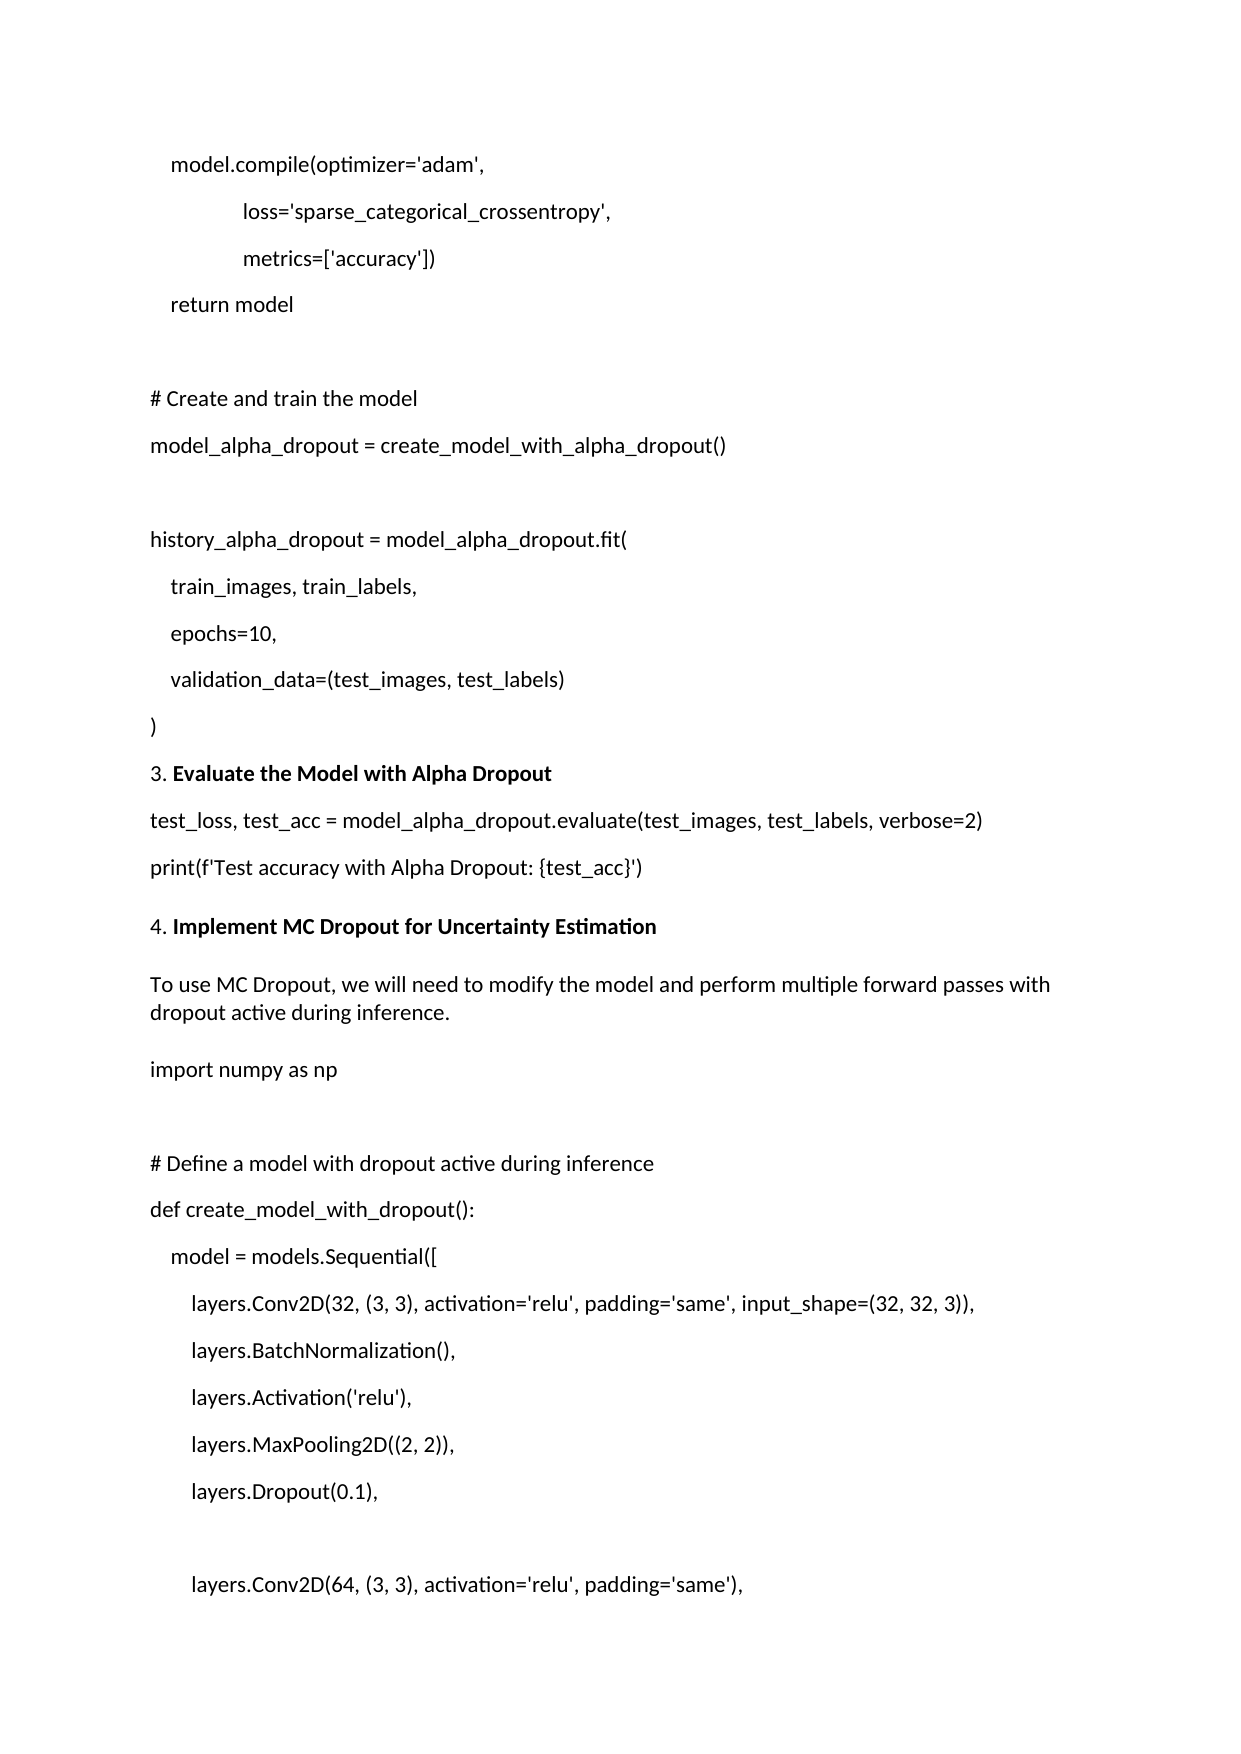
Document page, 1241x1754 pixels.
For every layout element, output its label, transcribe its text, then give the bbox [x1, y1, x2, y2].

text # Define a model with dropout active during inference [150, 1149, 1090, 1177]
text model_alpha_dropout = create_model_with_alpha_dropout() [150, 431, 1090, 459]
subtitle 4. Implement MC Dropout for Uncertainty Estimation [150, 912, 1090, 941]
text validation_data=(test_images, test_labels) [150, 666, 1090, 694]
text layers.Conv2D(64, (3, 3), activation='relu', padding='same'), [150, 1571, 1090, 1598]
text To use MC Dropout, we will need to modify the model and perform multiple forward passes with dropout active during inference. [150, 970, 1090, 1026]
text loss='sparse_categorical_crossentropy', [150, 197, 1090, 225]
text model = models.Sequential([ [150, 1242, 1090, 1270]
text history_alpha_dropout = model_alpha_dropout.fit( [150, 525, 1090, 553]
text model.compile(optimizer='adam', [150, 150, 1090, 178]
text def create_model_with_dropout(): [150, 1196, 1090, 1223]
text test_loss, test_acc = model_alpha_dropout.evaluate(test_images, test_labels, verbose=2) [150, 806, 1090, 834]
text ) [150, 712, 1090, 741]
text layers.BatchNormalization(), [150, 1336, 1090, 1364]
text layers.Activation('relu'), [150, 1383, 1090, 1411]
text print(f'Test accuracy with Alpha Dropout: {test_acc}') [150, 853, 1090, 881]
text return model [150, 291, 1090, 319]
text metrics=['accuracy']) [150, 244, 1090, 272]
text epochs=10, [150, 619, 1090, 647]
text layers.Dropout(0.1), [150, 1477, 1090, 1505]
text train_images, train_labels, [150, 572, 1090, 600]
text layers.Conv2D(32, (3, 3), activation='relu', padding='same', input_shape=(32, 32, 3)), [150, 1289, 1090, 1317]
text layers.MaxPooling2D((2, 2)), [150, 1430, 1090, 1458]
text # Create and train the model [150, 384, 1090, 412]
text 3. Evaluate the Model with Alpha Dropout [150, 759, 1090, 787]
text import numpy as np [150, 1055, 1090, 1083]
